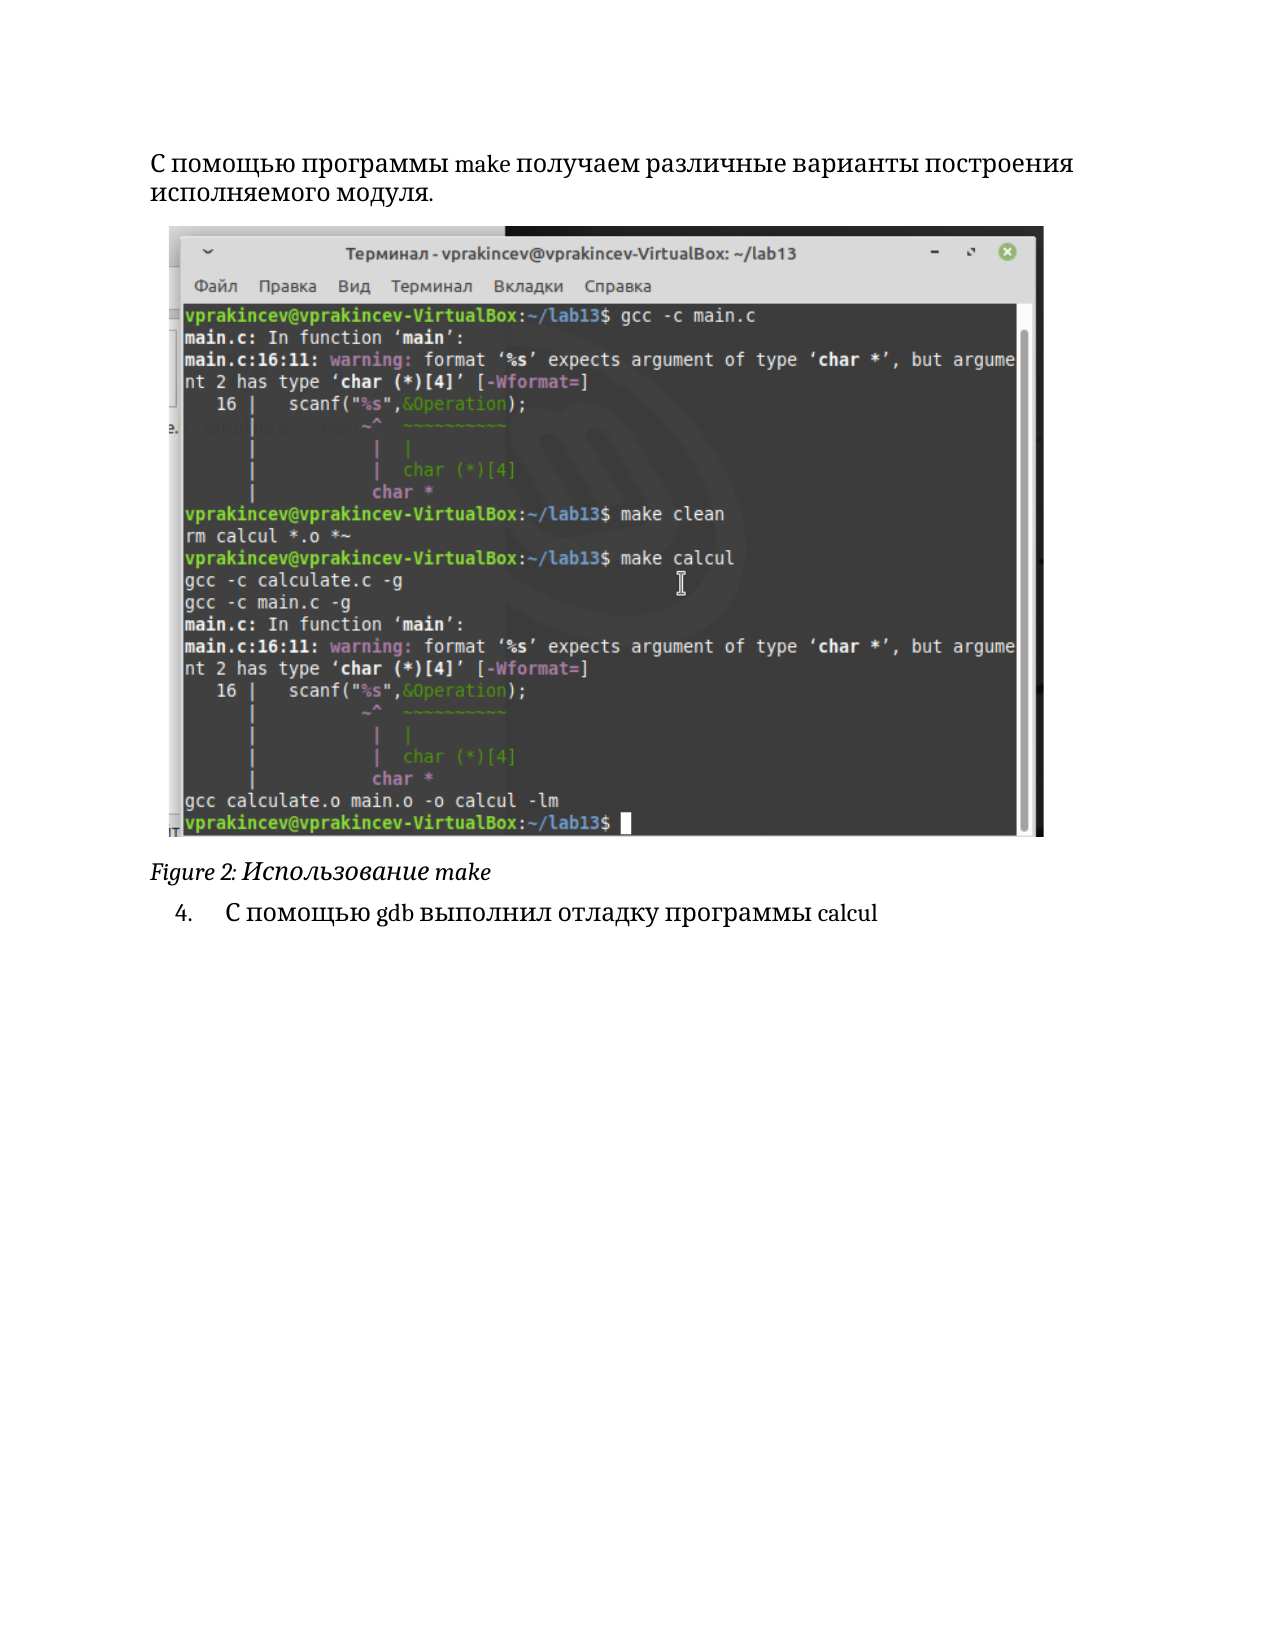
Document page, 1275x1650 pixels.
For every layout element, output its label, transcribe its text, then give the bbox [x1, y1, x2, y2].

text С помощью программы make получаем различные варианты построения исполняемого модуля. [150, 150, 1125, 207]
list С помощью gdb выполнил отладку программы calcul [175, 899, 1125, 928]
picture [168, 226, 1044, 837]
text Figure 2: Использование make [150, 858, 1125, 886]
